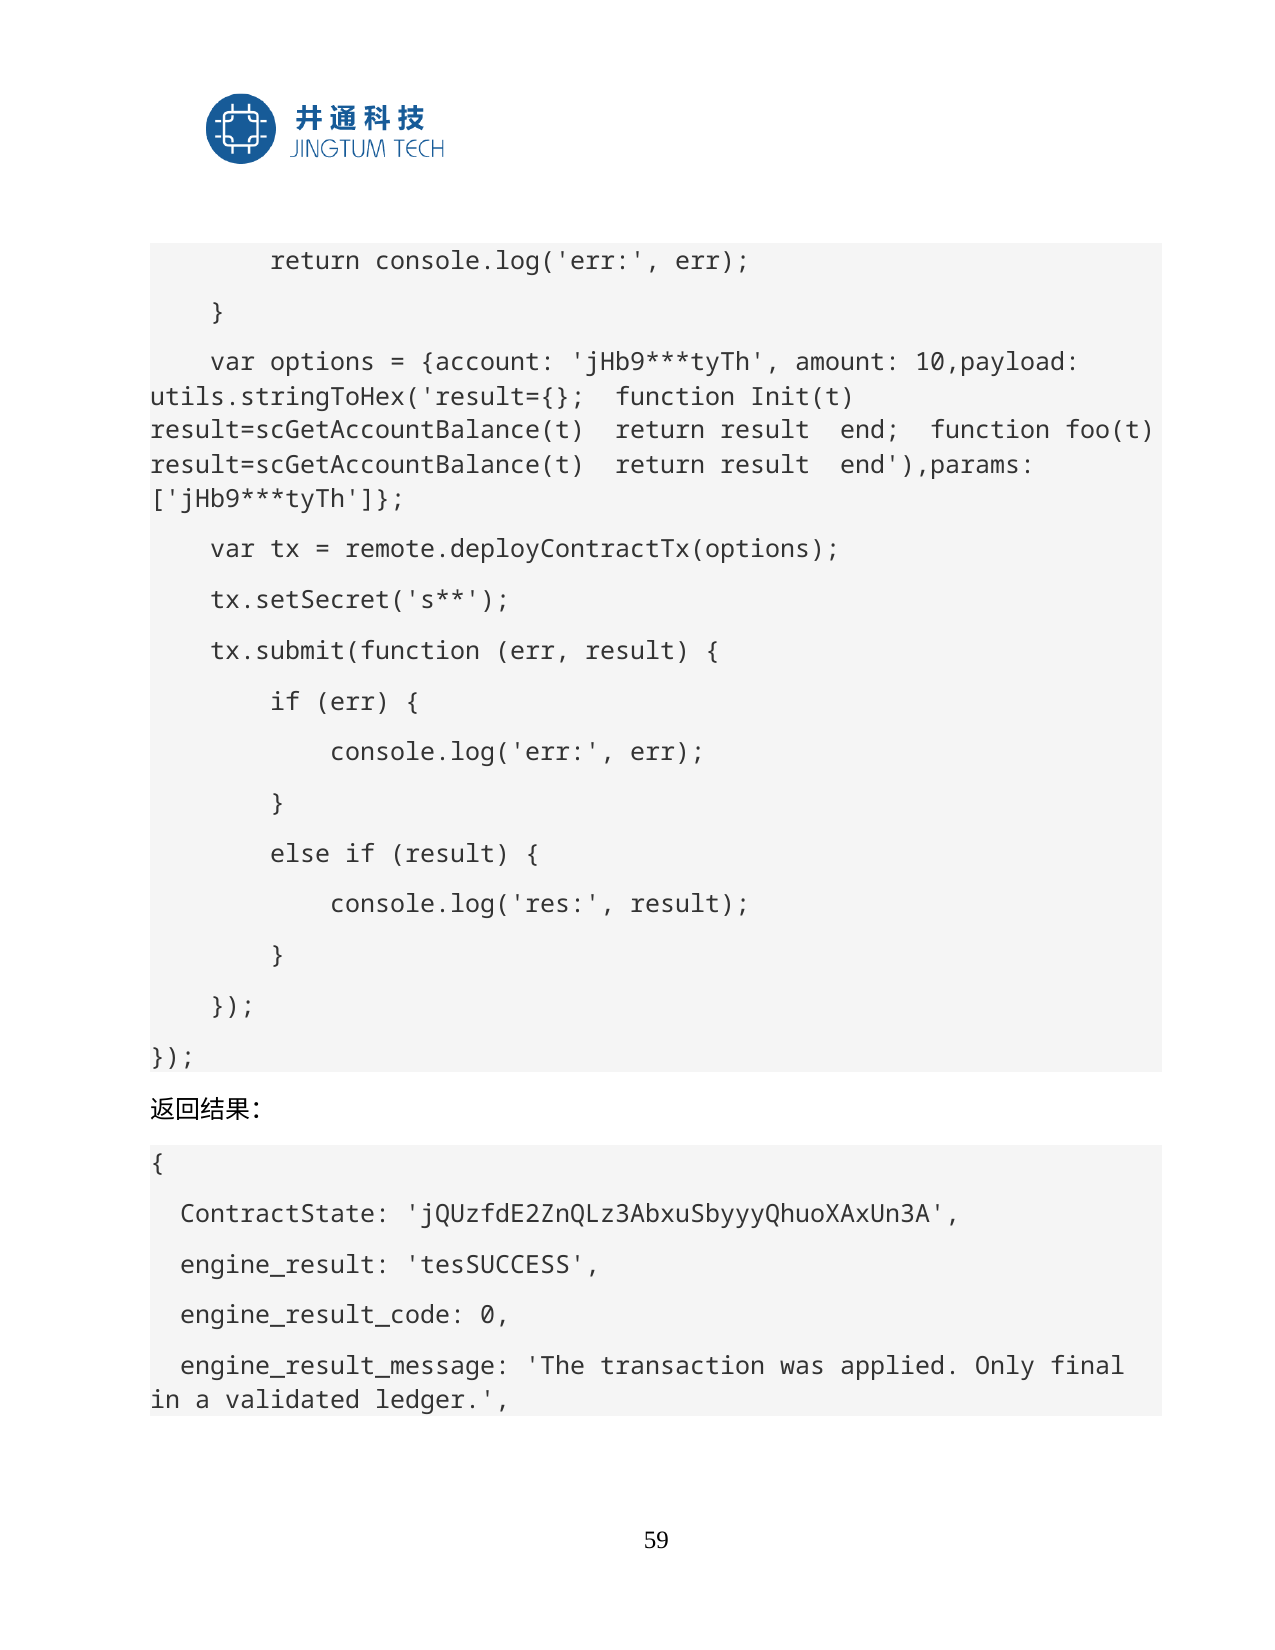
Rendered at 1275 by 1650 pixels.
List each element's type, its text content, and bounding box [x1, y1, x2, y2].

text } [150, 937, 1162, 971]
text engine_result_code: 0, [150, 1297, 1162, 1331]
text else if (result) { [150, 835, 1162, 869]
text } [150, 785, 1162, 819]
text var options = {account: 'jHb9***tyTh', amount: 10,payload: utils.stringToHex('result={}; function Init(t) result=scGetAccountBalance(t) return result end; function foo(t) result=scGetAccountBalance(t) return result end'),params: ['jHb9***tyTh']}; [150, 344, 1162, 514]
text 返回结果： [150, 1089, 1162, 1125]
text }); [150, 988, 1162, 1022]
text tx.setSecret('s**'); [150, 582, 1162, 616]
text ContractState: 'jQUzfdE2ZnQLz3AbxuSbyyyQhuoXAxUn3A', [150, 1196, 1162, 1229]
text engine_result: 'tesSUCCESS', [150, 1246, 1162, 1280]
picture [180, 71, 463, 186]
text if (err) { [150, 683, 1162, 717]
text return console.log('err:', err); [150, 243, 1162, 277]
text var tx = remote.deployContractTx(options); [150, 531, 1162, 565]
text tx.submit(function (err, result) { [150, 632, 1162, 667]
text engine_result_message: 'The transaction was applied. Only final in a validated ledger.', [150, 1348, 1162, 1416]
text { [150, 1145, 1162, 1179]
text console.log('err:', err); [150, 734, 1162, 768]
text console.log('res:', result); [150, 886, 1162, 920]
text } [150, 293, 1162, 327]
text }); [150, 1038, 1162, 1072]
